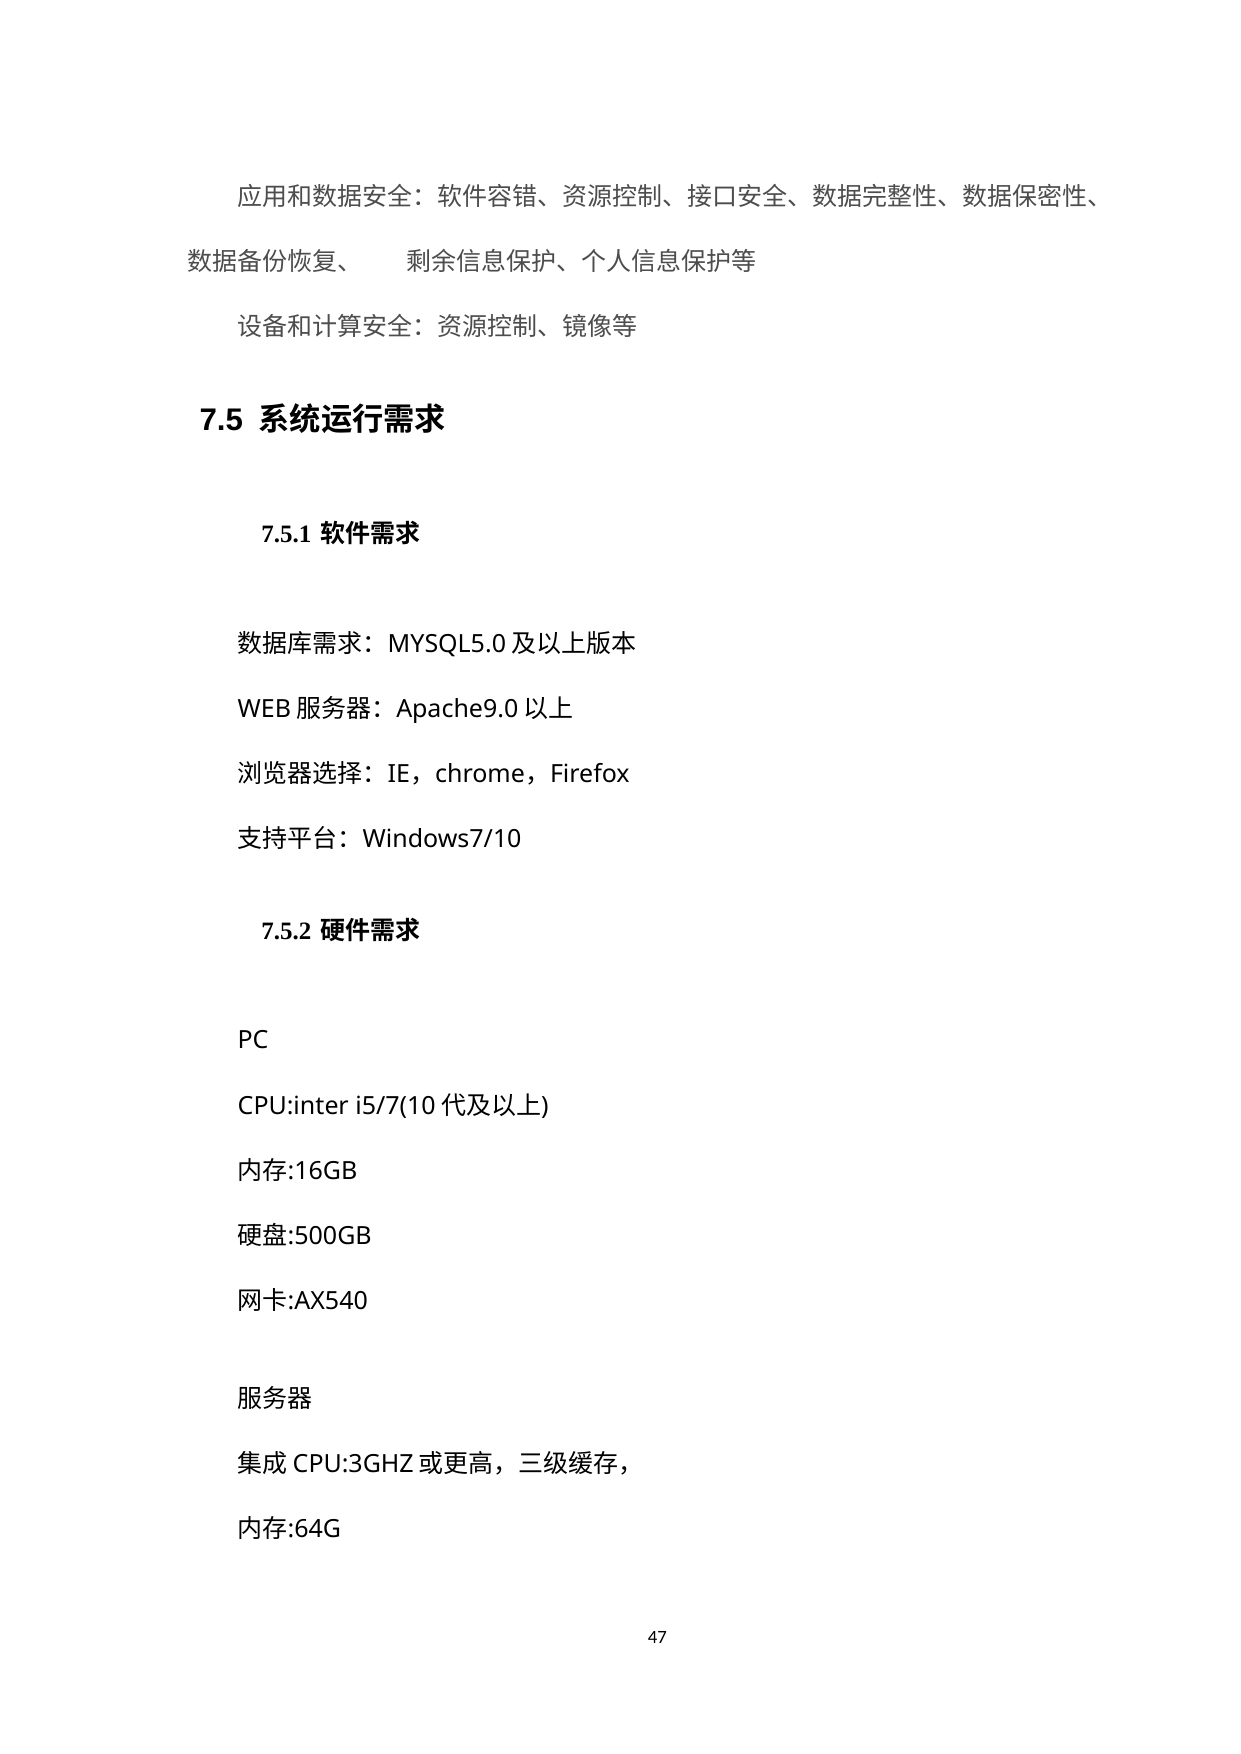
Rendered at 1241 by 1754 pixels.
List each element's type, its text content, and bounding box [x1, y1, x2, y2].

text 内存:16GB [187, 1136, 1127, 1201]
text 数据库需求：MYSQL5.0及以上版本 [187, 609, 1127, 674]
text 浏览器选择：IE，chrome，Firefox [187, 739, 1127, 804]
text 支持平台：Windows7/10 [187, 804, 1127, 869]
text 设备和计算安全：资源控制、镜像等 [187, 292, 1127, 357]
text 内存:64G [187, 1494, 1127, 1559]
text PC [187, 1006, 1127, 1071]
text 服务器 [187, 1364, 1127, 1429]
subtitle 系统运行需求 [199, 384, 1127, 449]
text 集成CPU:3GHZ或更高，三级缓存， [187, 1429, 1127, 1494]
text 网卡:AX540 [187, 1266, 1127, 1331]
text WEB服务器：Apache9.0以上 [187, 674, 1127, 739]
subtitle 软件需求 [261, 499, 1105, 564]
text 硬盘:500GB [187, 1201, 1127, 1266]
text CPU:inter i5/7(10代及以上) [187, 1071, 1127, 1136]
text 应用和数据安全：软件容错、资源控制、接口安全、数据完整性、数据保密性、数据备份恢复、 剩余信息保护、个人信息保护等 [187, 162, 1127, 292]
subtitle 硬件需求 [261, 896, 1105, 961]
